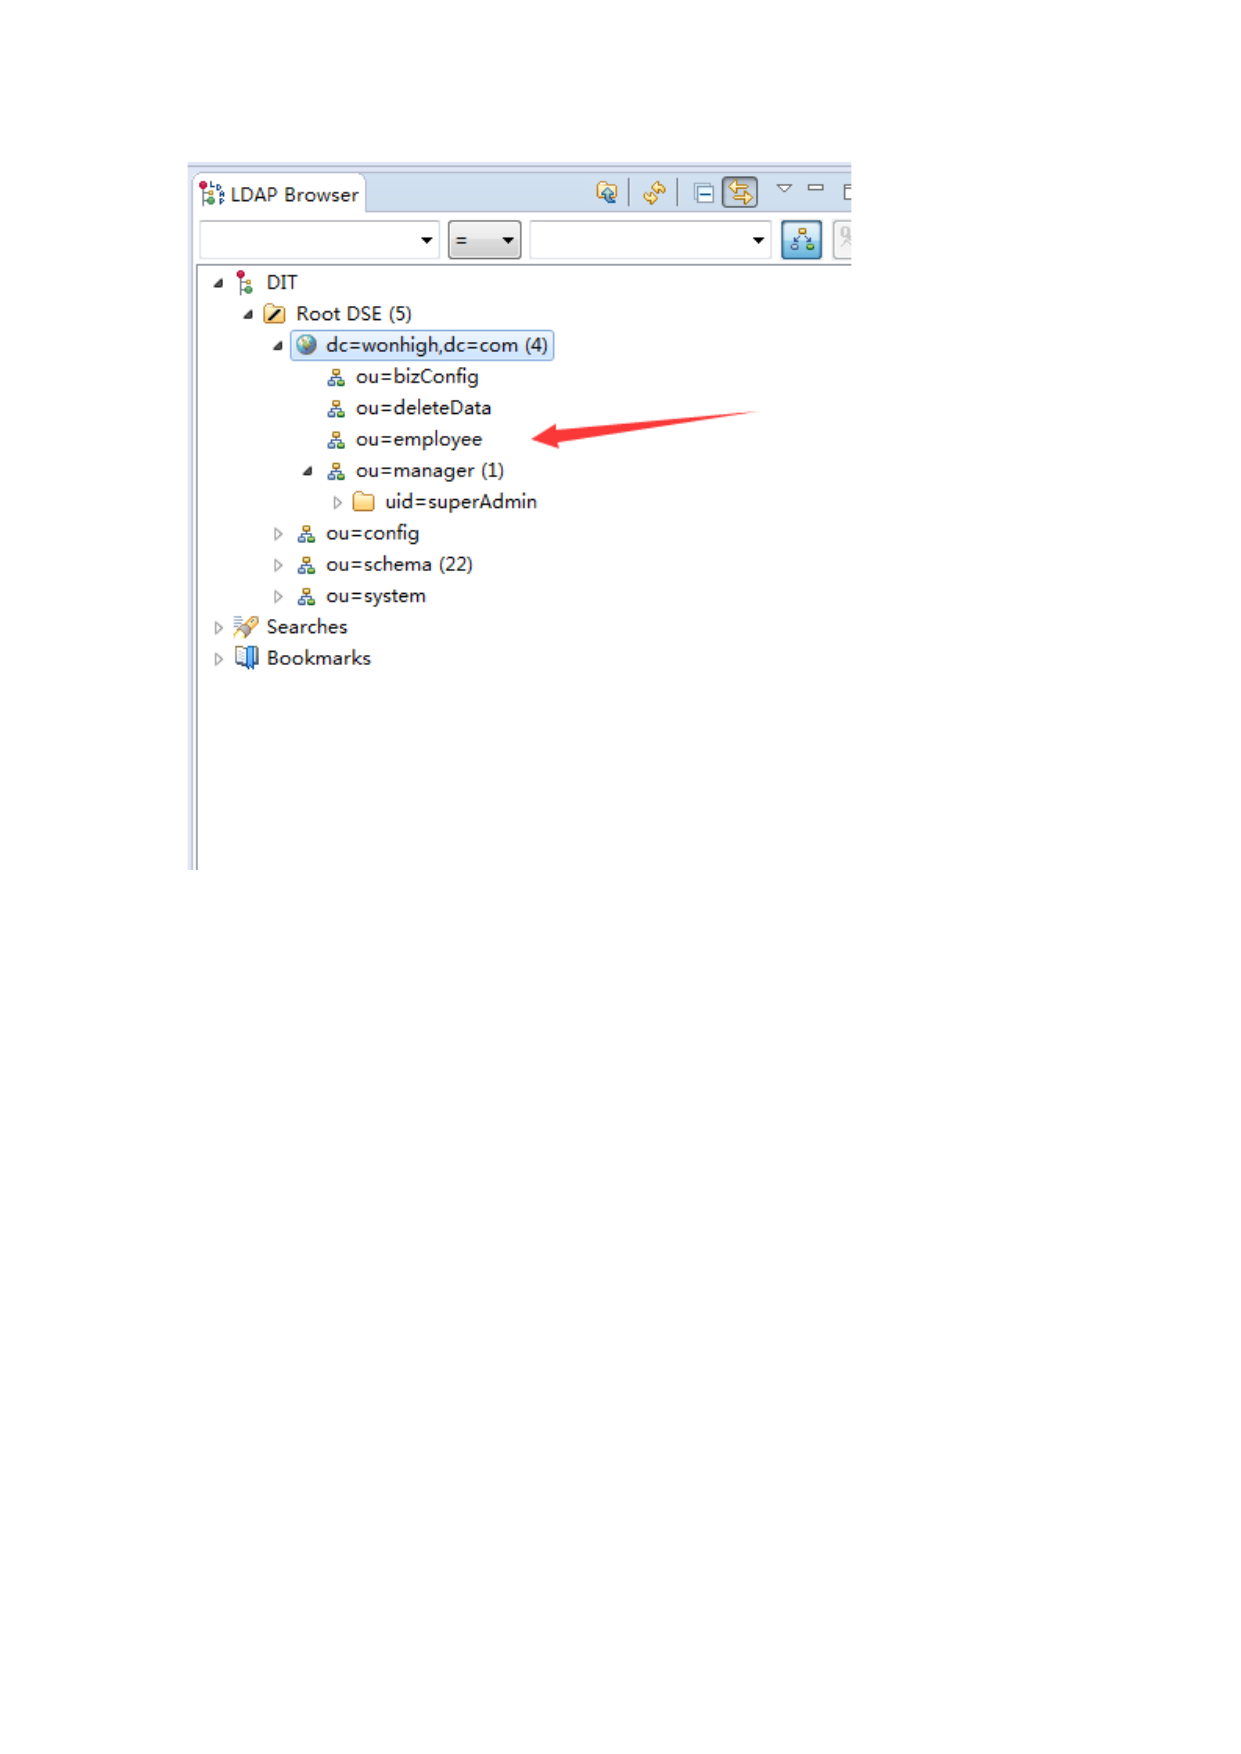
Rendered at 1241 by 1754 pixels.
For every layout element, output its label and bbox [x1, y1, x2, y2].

picture [187, 162, 852, 870]
